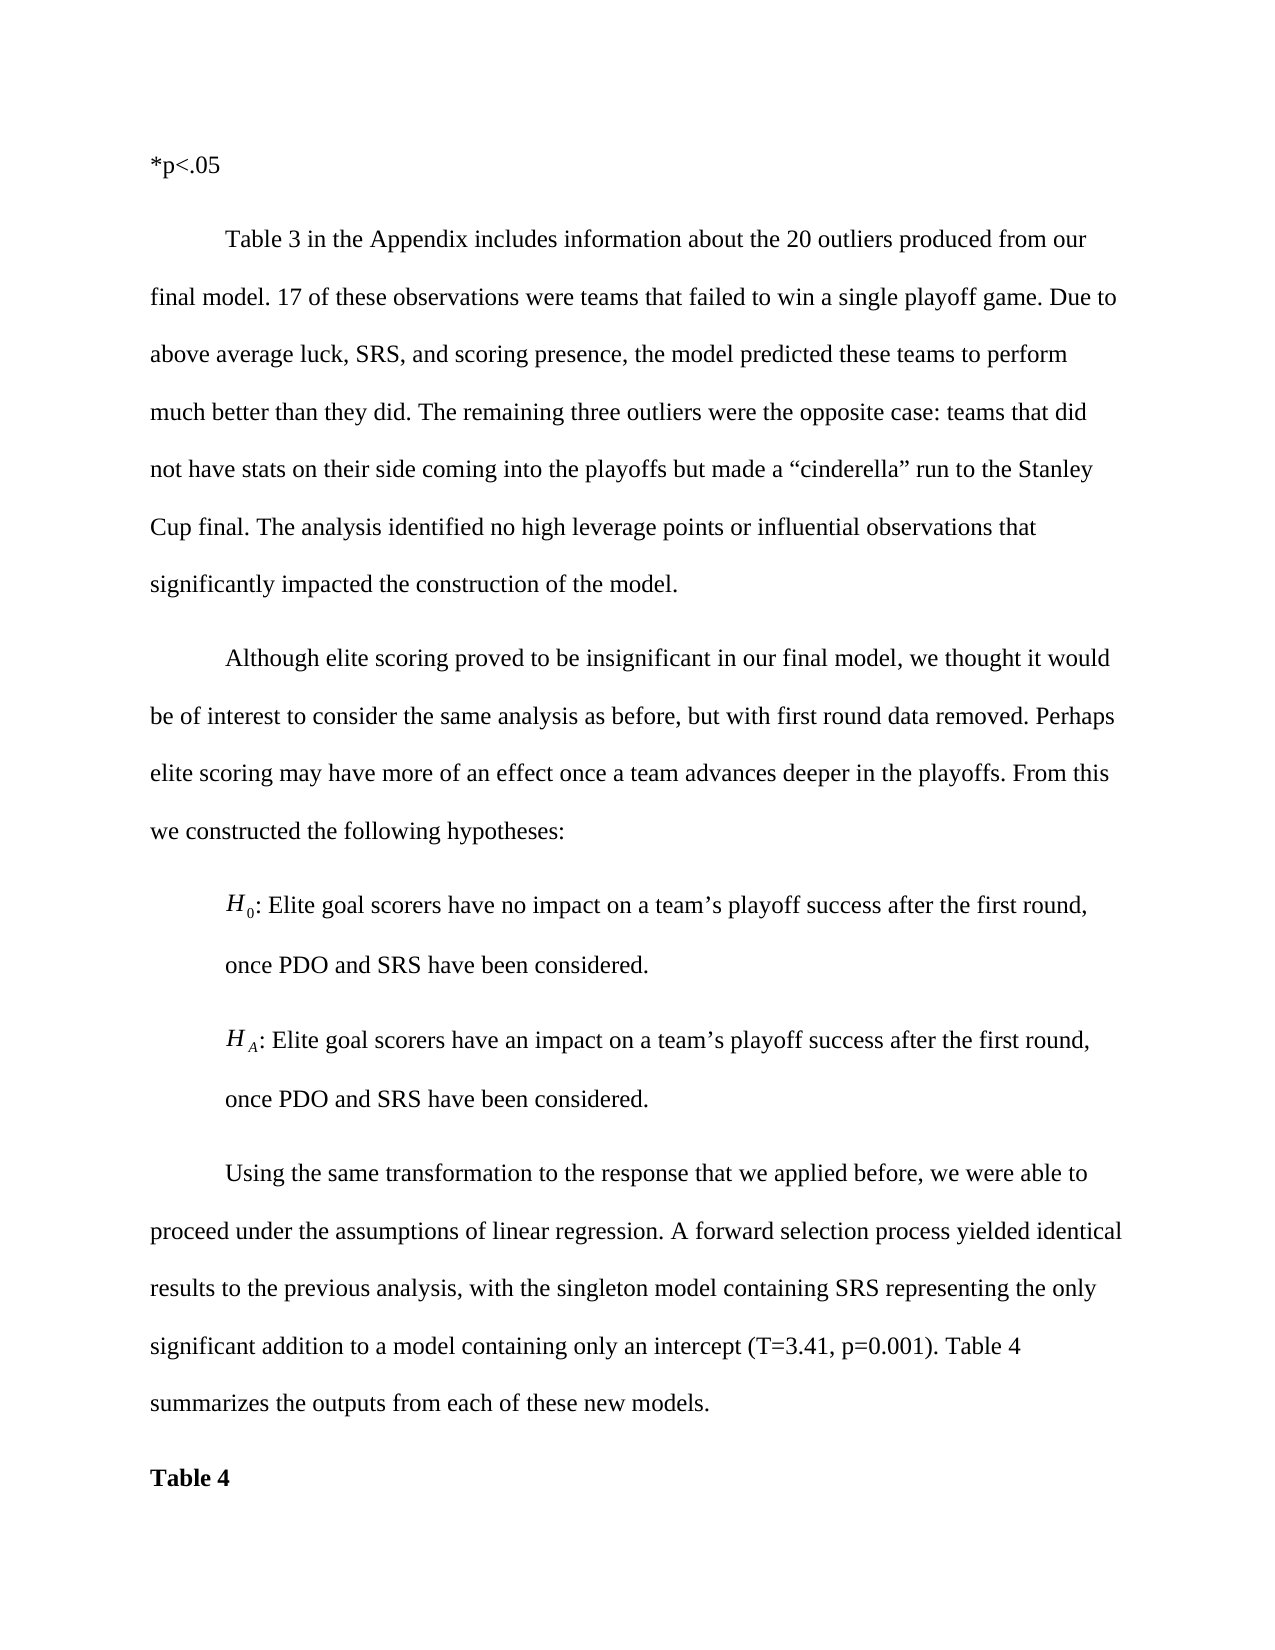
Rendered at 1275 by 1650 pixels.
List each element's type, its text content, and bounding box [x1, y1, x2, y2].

text Table 4 [150, 1463, 1125, 1491]
text : Elite goal scorers have an impact on a team’s playoff success after the first round, once PDO and SRS have been considered. [225, 1024, 1125, 1113]
text *p<.05 [150, 150, 1125, 179]
text Using the same transformation to the response that we applied before, we were able to proceed under the assumptions of linear regression. A forward selection process yielded identical results to the previous analysis, with the singleton model containing SRS representing the only significant addition to a model containing only an intercept (T=3.41, p=0.001). Table 4 summarizes the outputs from each of these new models. [150, 1158, 1125, 1417]
text Although elite scoring proved to be insignificant in our final model, we thought it would be of interest to consider the same analysis as before, but with first round data removed. Perhaps elite scoring may have more of an effect once a team advances deeper in the playoffs. From this we constructed the following hypotheses: [150, 643, 1125, 844]
text Table 3 in the Appendix includes information about the 20 outliers produced from our final model. 17 of these observations were teams that failed to win a single playoff game. Due to above average luck, SRS, and scoring presence, the model predicted these teams to perform much better than they did. The remaining three outliers were the opposite case: teams that did not have stats on their side coming into the playoffs but made a “cinderella” run to the Stanley Cup final. The analysis identified no high leverage points or influential observations that significantly impacted the construction of the model. [150, 224, 1125, 598]
text : Elite goal scorers have no impact on a team’s playoff success after the first round, once PDO and SRS have been considered. [225, 890, 1125, 979]
